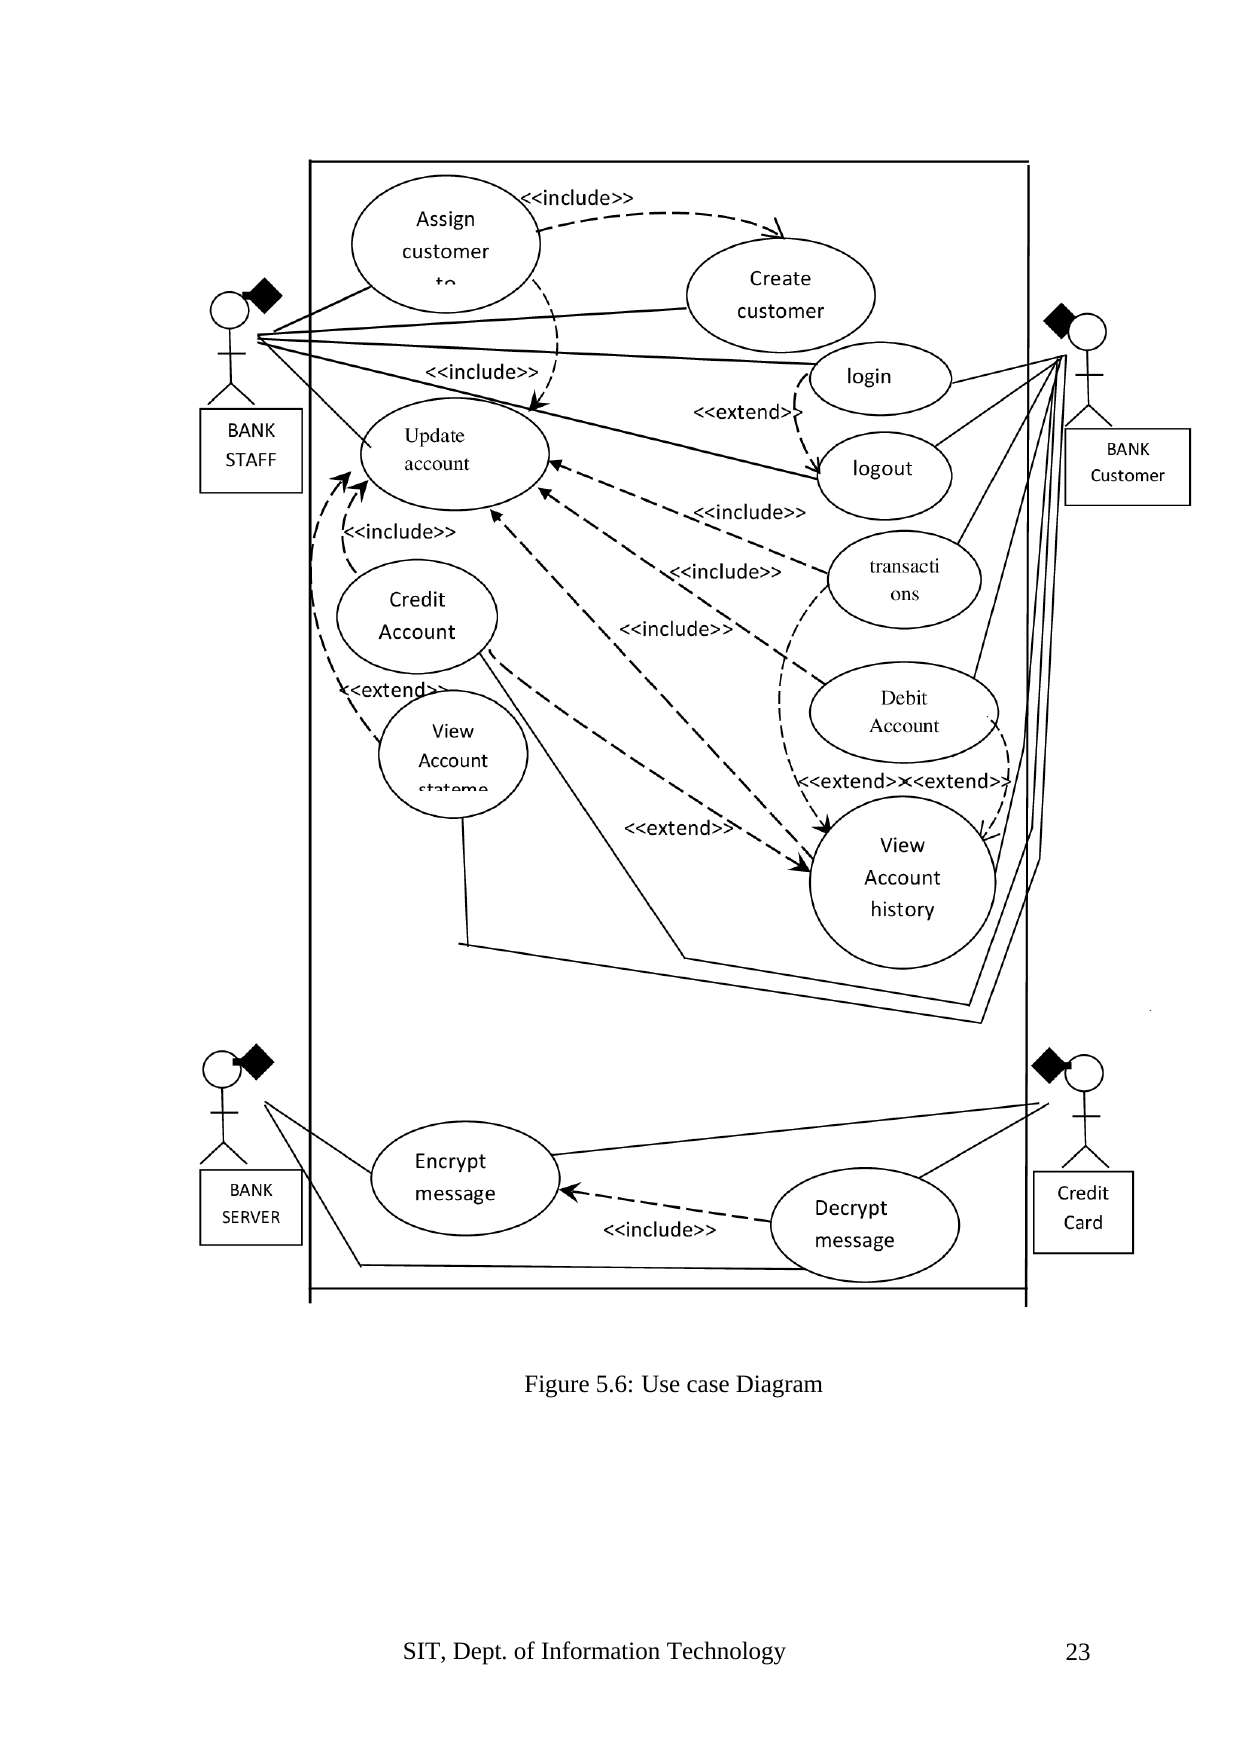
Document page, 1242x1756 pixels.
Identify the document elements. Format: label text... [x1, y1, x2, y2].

picture [175, 147, 1198, 1307]
text Figure 5.6: Use case Diagram [297, 1369, 1050, 1398]
